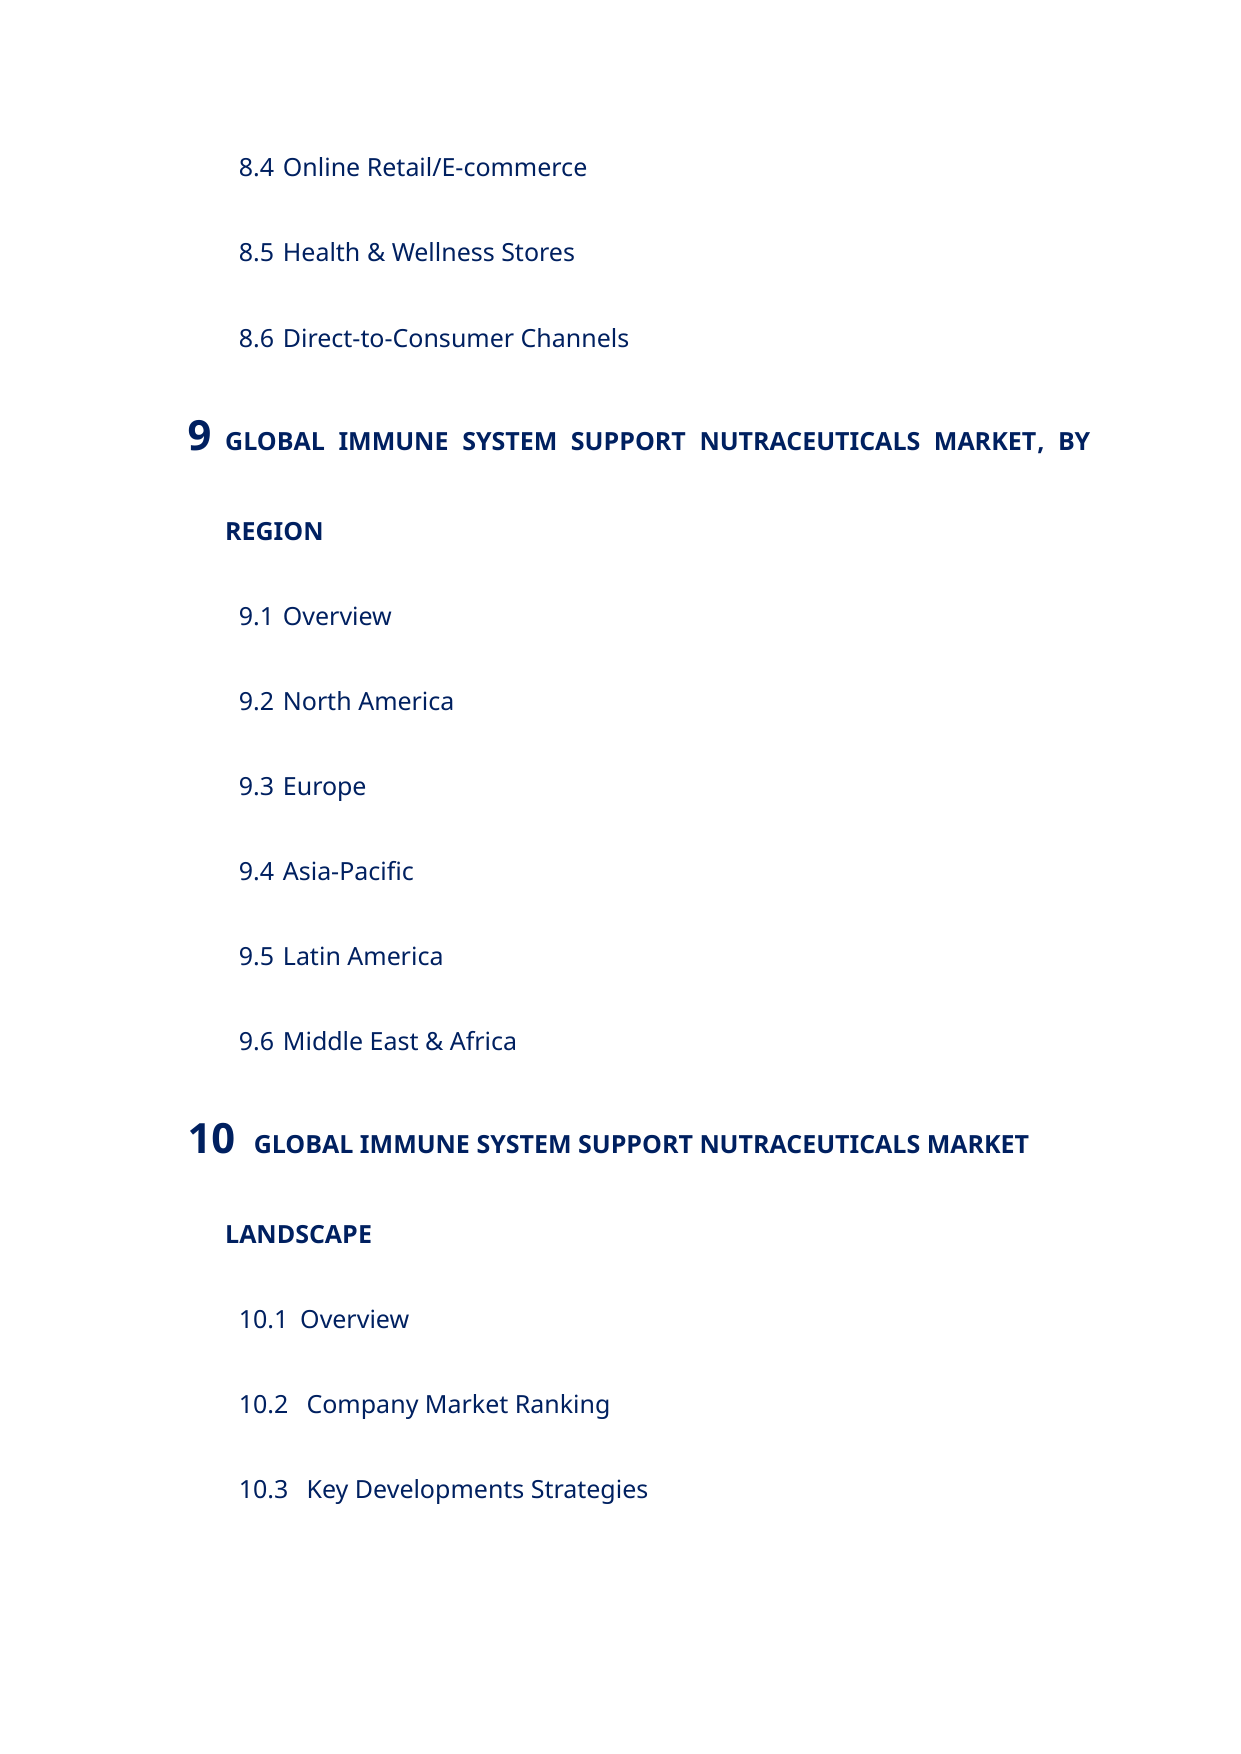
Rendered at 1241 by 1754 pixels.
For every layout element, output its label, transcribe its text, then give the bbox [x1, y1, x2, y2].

list Health & Wellness Stores [239, 235, 1090, 269]
list Asia-Pacific [239, 853, 1090, 888]
list Key Developments Strategies [239, 1472, 1090, 1506]
list GLOBAL IMMUNE SYSTEM SUPPORT NUTRACEUTICALS MARKET, BY REGION [187, 405, 1090, 547]
list Direct-to-Consumer Channels [239, 320, 1090, 354]
list Middle East & Africa [239, 1024, 1090, 1058]
list Overview [239, 1302, 1090, 1336]
list Overview [239, 598, 1090, 632]
list Europe [239, 768, 1090, 802]
list Company Market Ranking [239, 1387, 1090, 1421]
list Online Retail/E-commerce [239, 150, 1090, 184]
list GLOBAL IMMUNE SYSTEM SUPPORT NUTRACEUTICALS MARKET LANDSCAPE [187, 1109, 1090, 1251]
list North America [239, 683, 1090, 717]
list Latin America [239, 939, 1090, 973]
